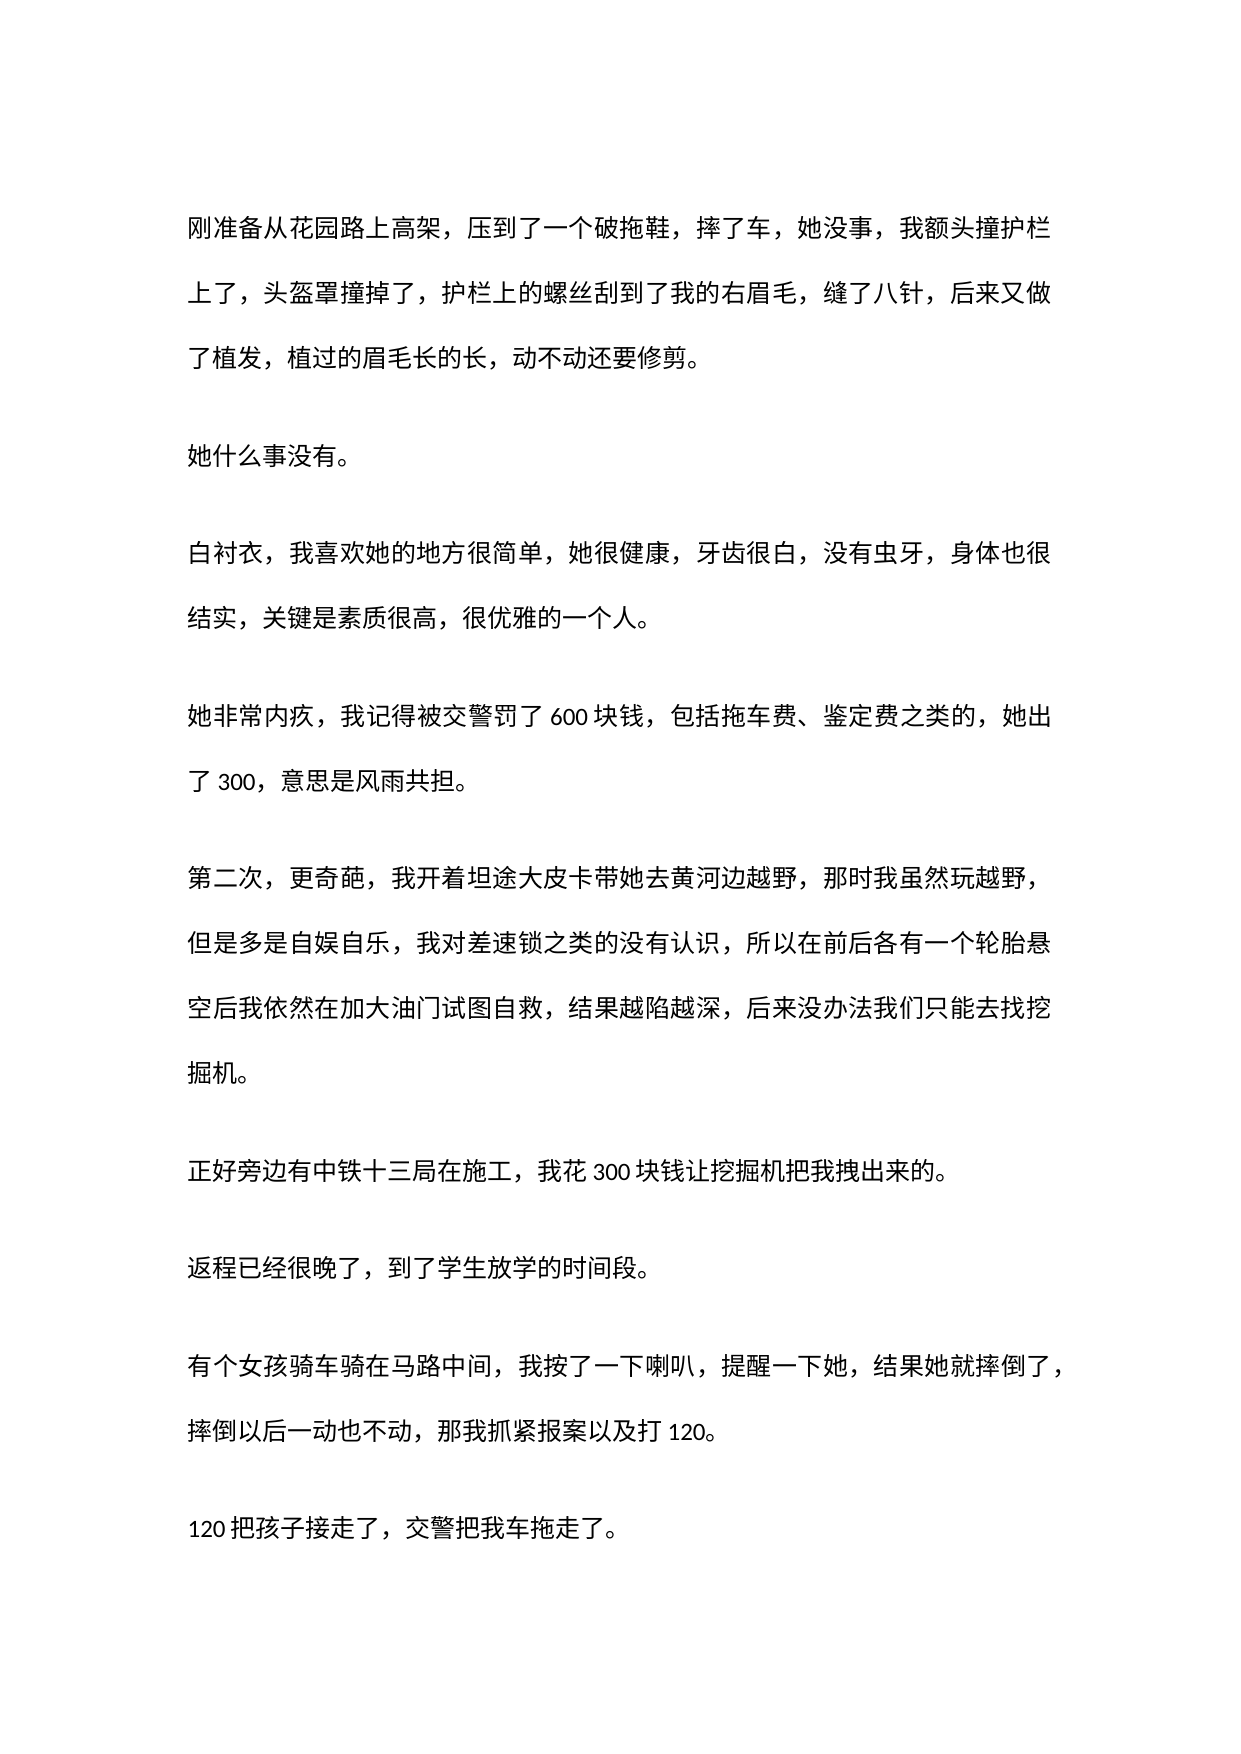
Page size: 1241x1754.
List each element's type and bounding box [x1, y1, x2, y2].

text [187, 162, 1053, 1559]
